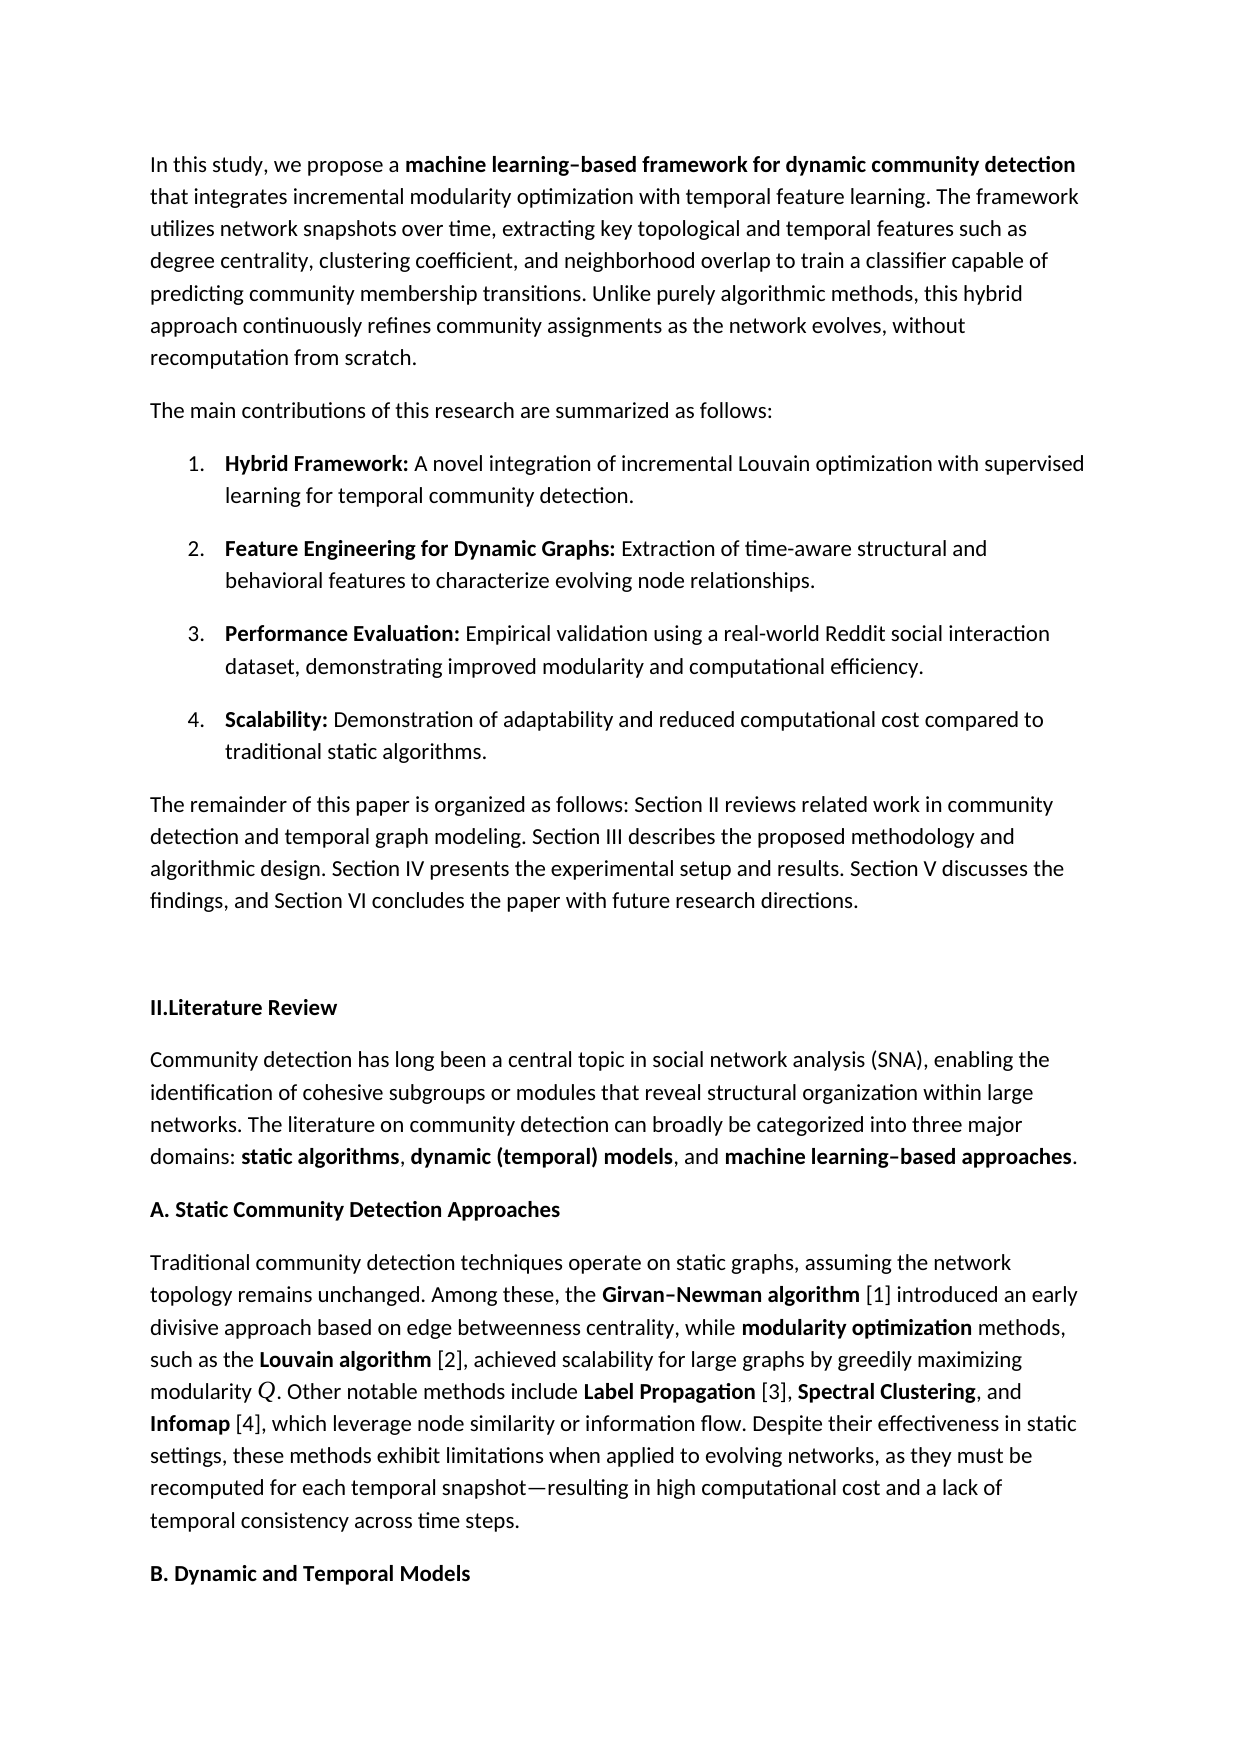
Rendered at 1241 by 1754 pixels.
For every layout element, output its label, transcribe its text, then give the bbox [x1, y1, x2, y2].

list Feature Engineering for Dynamic Graphs: Extraction of time-aware structural and behavioral features to characterize evolving node relationships. [187, 534, 1090, 594]
list Hybrid Framework: A novel integration of incremental Louvain optimization with supervised learning for temporal community detection. [187, 449, 1090, 509]
text II.Literature Review [150, 993, 1090, 1021]
text The remainder of this paper is organized as follows: Section II reviews related work in community detection and temporal graph modeling. Section III describes the proposed methodology and algorithmic design. Section IV presents the experimental setup and results. Section V discusses the findings, and Section VI concludes the paper with future research directions. [150, 790, 1090, 914]
text In this study, we propose a machine learning–based framework for dynamic community detection that integrates incremental modularity optimization with temporal feature learning. The framework utilizes network snapshots over time, extracting key topological and temporal features such as degree centrality, clustering coefficient, and neighborhood overlap to train a classifier capable of predicting community membership transitions. Unlike purely algorithmic methods, this hybrid approach continuously refines community assignments as the network evolves, without recomputation from scratch. [150, 150, 1090, 371]
text Community detection has long been a central topic in social network analysis (SNA), enabling the identification of cohesive subgroups or modules that reveal structural organization within large networks. The literature on community detection can broadly be categorized into three major domains: static algorithms, dynamic (temporal) models, and machine learning–based approaches. [150, 1046, 1090, 1170]
list Performance Evaluation: Empirical validation using a real-world Reddit social interaction dataset, demonstrating improved modularity and computational efficiency. [187, 619, 1090, 680]
text Traditional community detection techniques operate on static graphs, assuming the network topology remains unchanged. Among these, the Girvan–Newman algorithm [1] introduced an early divisive approach based on edge betweenness centrality, while modularity optimization methods, such as the Louvain algorithm [2], achieved scalability for large graphs by greedily maximizing modularity . Other notable methods include Label Propagation [3], Spectral Clustering, and Infomap [4], which leverage node similarity or information flow. Despite their effectiveness in static settings, these methods exhibit limitations when applied to evolving networks, as they must be recomputed for each temporal snapshot—resulting in high computational cost and a lack of temporal consistency across time steps. [150, 1248, 1090, 1534]
text B. Dynamic and Temporal Models [150, 1559, 1090, 1587]
text A. Static Community Detection Approaches [150, 1195, 1090, 1223]
list Scalability: Demonstration of adaptability and reduced computational cost compared to traditional static algorithms. [187, 705, 1090, 765]
text The main contributions of this research are summarized as follows: [150, 396, 1090, 424]
